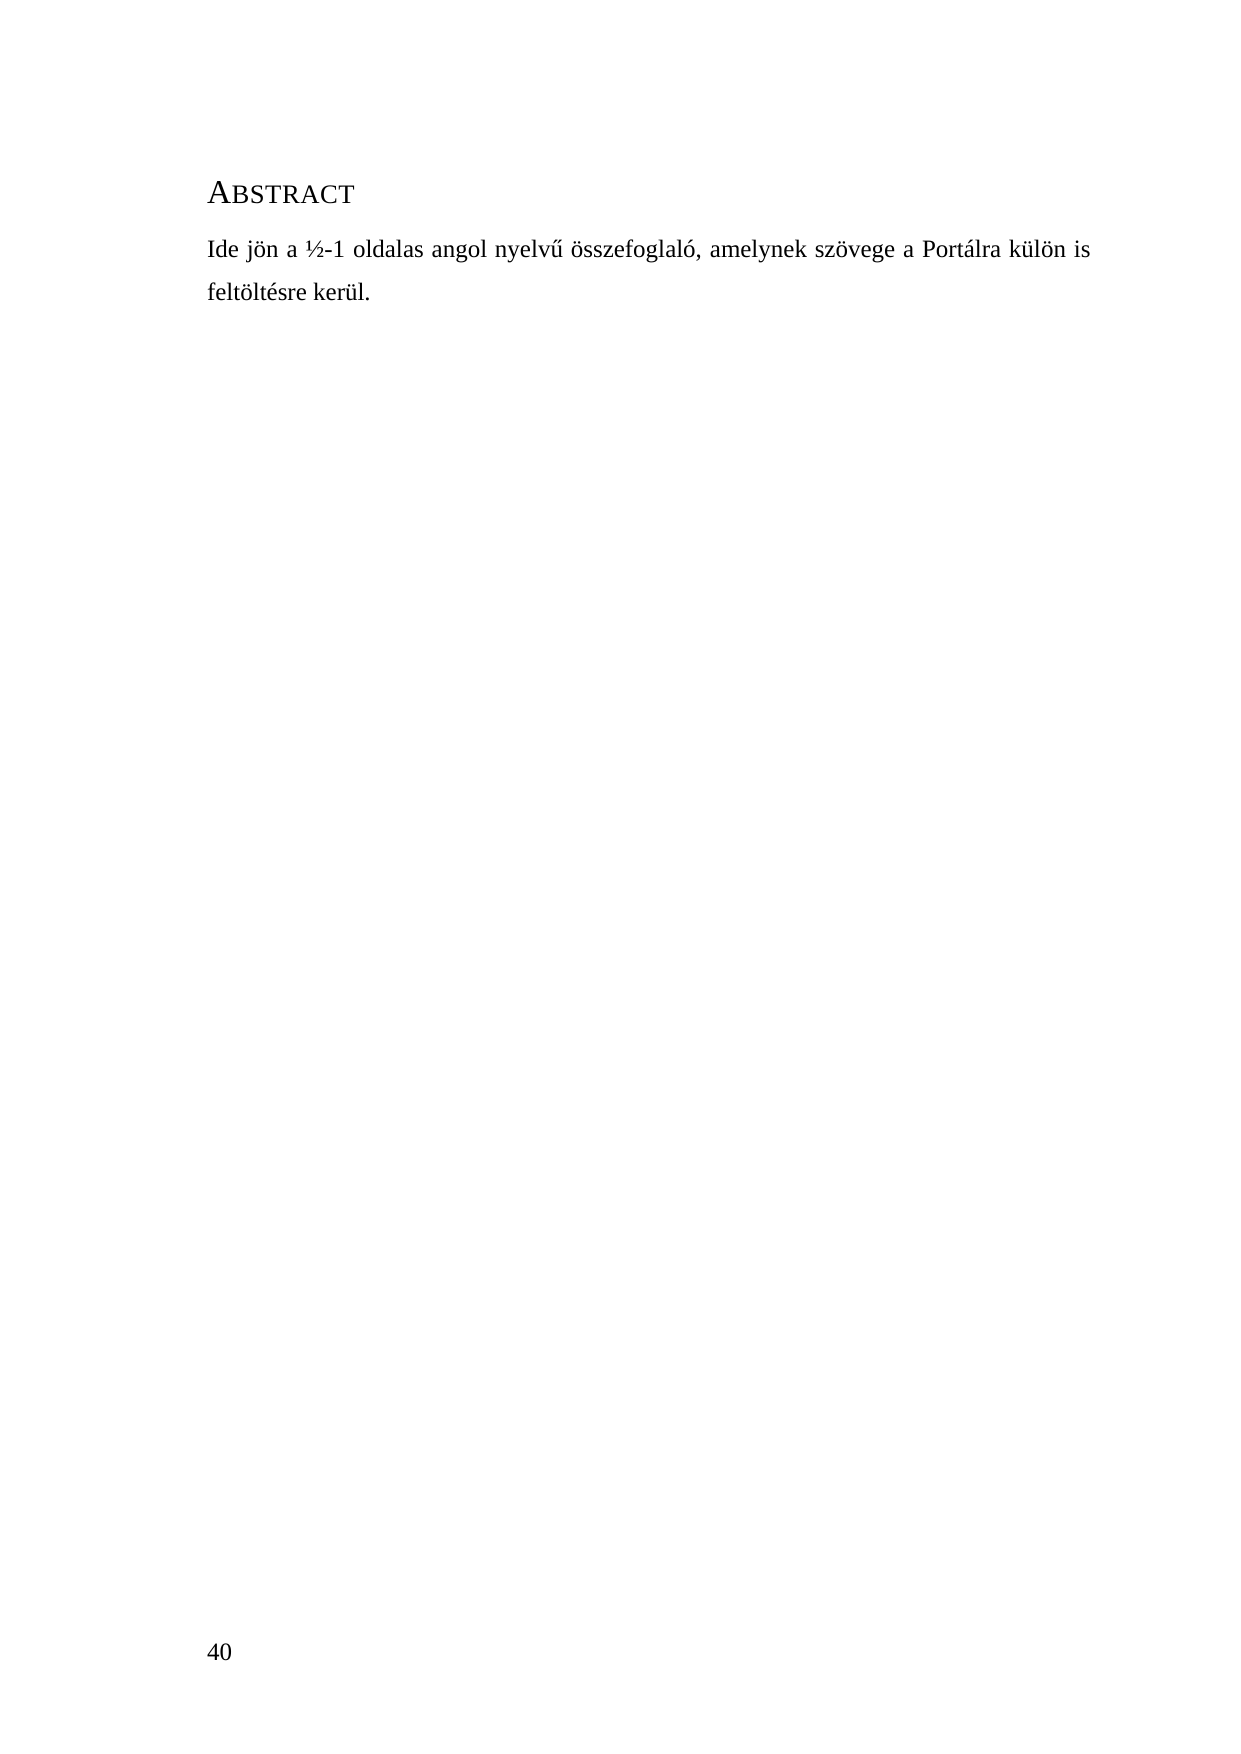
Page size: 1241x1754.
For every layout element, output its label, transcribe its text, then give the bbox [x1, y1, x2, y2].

text Abstract [207, 173, 1092, 211]
text Ide jön a ½-1 oldalas angol nyelvű összefoglaló, amelynek szövege a Portálra külön is feltöltésre kerül. [207, 234, 1092, 306]
